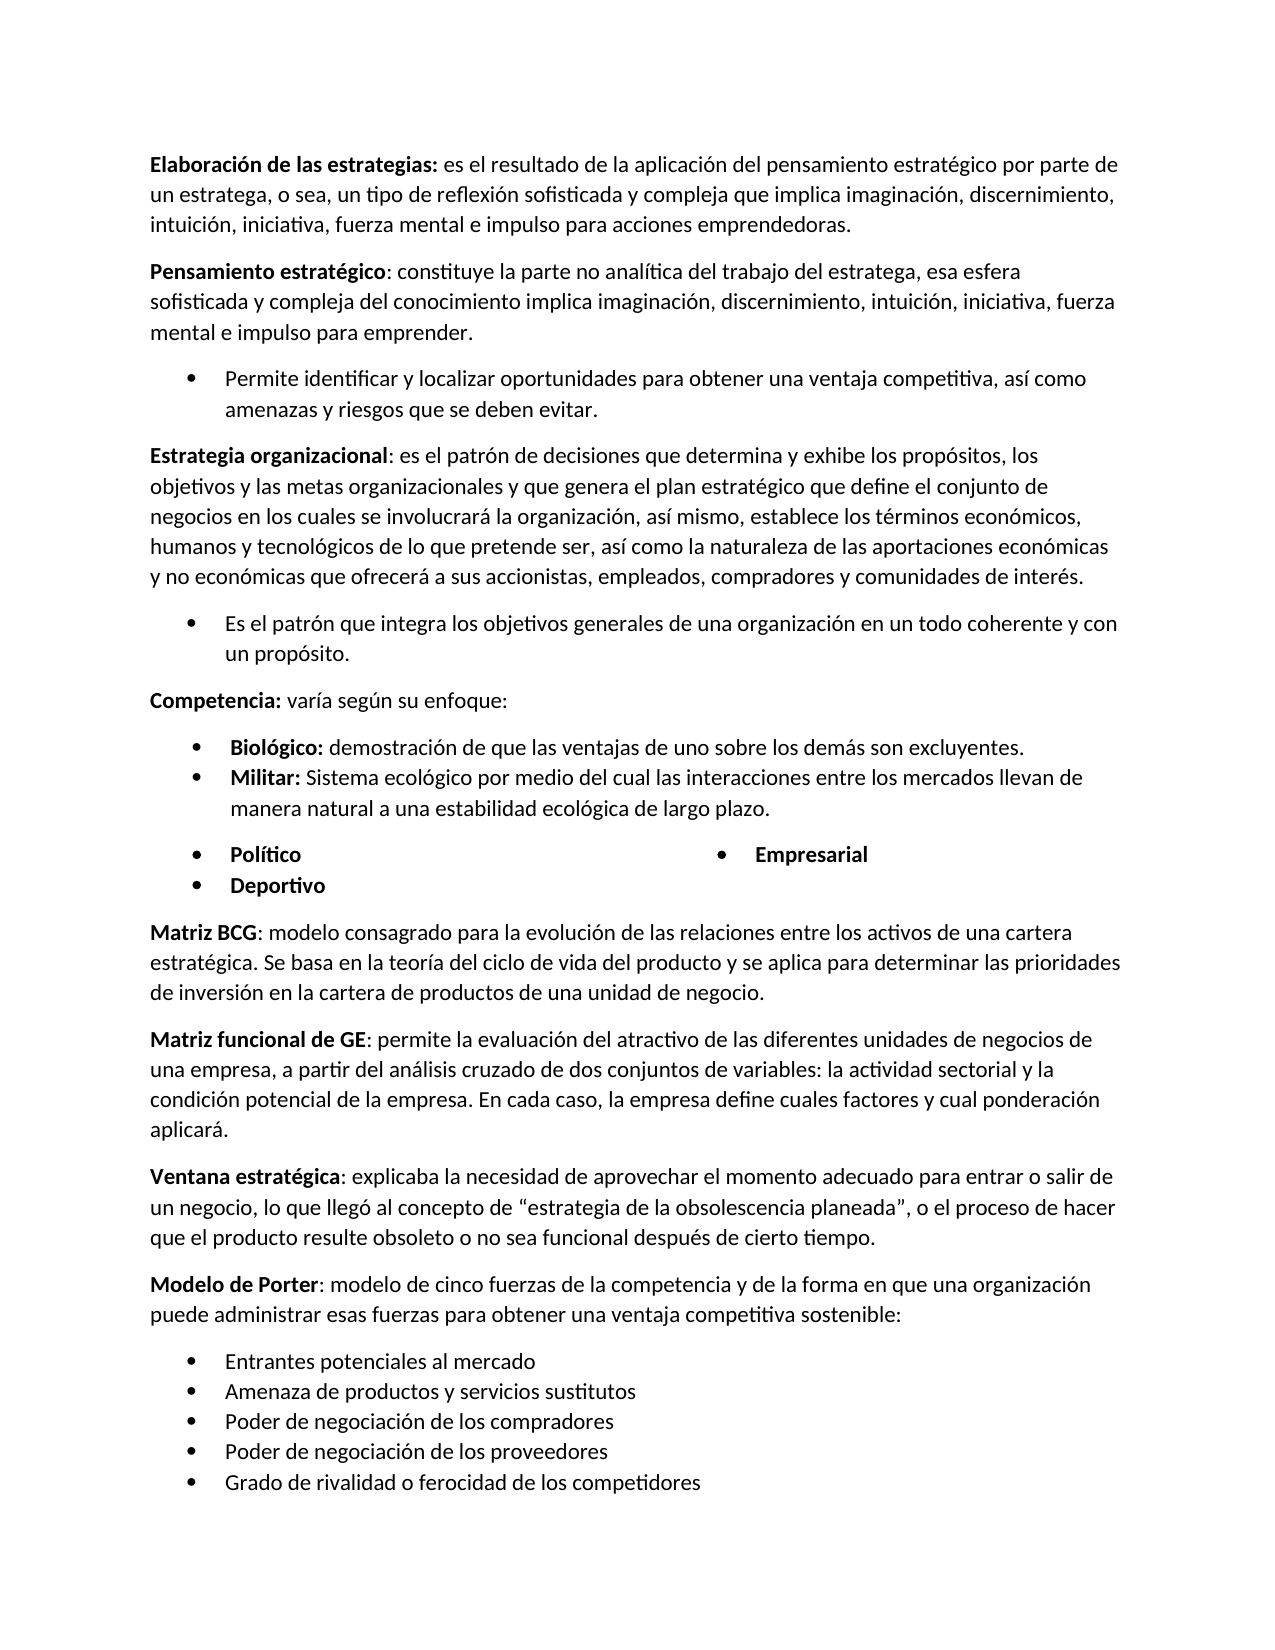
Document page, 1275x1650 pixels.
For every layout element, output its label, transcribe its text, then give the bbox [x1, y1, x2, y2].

list Político [193, 841, 600, 869]
text Matriz funcional de GE: permite la evaluación del atractivo de las diferentes unidades de negocios de una empresa, a partir del análisis cruzado de dos conjuntos de variables: la actividad sectorial y la condición potencial de la empresa. En cada caso, la empresa define cuales factores y cual ponderación aplicará. [150, 1025, 1125, 1144]
text Elaboración de las estrategias: es el resultado de la aplicación del pensamiento estratégico por parte de un estratega, o sea, un tipo de reflexión sofisticada y compleja que implica imaginación, discernimiento, intuición, iniciativa, fuerza mental e impulso para acciones emprendedoras. [150, 150, 1125, 238]
list Biológico: demostración de que las ventajas de uno sobre los demás son excluyentes. [193, 733, 1125, 761]
text Competencia: varía según su enfoque: [150, 686, 1125, 714]
list Amenaza de productos y servicios sustitutos [187, 1377, 1125, 1405]
list Permite identificar y localizar oportunidades para obtener una ventaja competitiva, así como amenazas y riesgos que se deben evitar. [187, 364, 1125, 423]
list Es el patrón que integra los objetivos generales de una organización en un todo coherente y con un propósito. [187, 609, 1125, 668]
text Ventana estratégica: explicaba la necesidad de aprovechar el momento adecuado para entrar o salir de un negocio, lo que llegó al concepto de “estrategia de la obsolescencia planeada”, o el proceso de hacer que el producto resulte obsoleto o no sea funcional después de cierto tiempo. [150, 1162, 1125, 1251]
list Poder de negociación de los compradores [187, 1407, 1125, 1435]
list Grado de rivalidad o ferocidad de los competidores [187, 1468, 1125, 1496]
list Empresarial [718, 841, 1125, 869]
list Deportivo [193, 871, 600, 899]
text Pensamiento estratégico: constituye la parte no analítica del trabajo del estratega, esa esfera sofisticada y compleja del conocimiento implica imaginación, discernimiento, intuición, iniciativa, fuerza mental e impulso para emprender. [150, 257, 1125, 346]
list Militar: Sistema ecológico por medio del cual las interacciones entre los mercados llevan de manera natural a una estabilidad ecológica de largo plazo. [193, 763, 1125, 822]
text Matriz BCG: modelo consagrado para la evolución de las relaciones entre los activos de una cartera estratégica. Se basa en la teoría del ciclo de vida del producto y se aplica para determinar las prioridades de inversión en la cartera de productos de una unidad de negocio. [150, 918, 1125, 1006]
text Modelo de Porter: modelo de cinco fuerzas de la competencia y de la forma en que una organización puede administrar esas fuerzas para obtener una ventaja competitiva sostenible: [150, 1270, 1125, 1328]
text Estrategia organizacional: es el patrón de decisiones que determina y exhibe los propósitos, los objetivos y las metas organizacionales y que genera el plan estratégico que define el conjunto de negocios en los cuales se involucrará la organización, así mismo, establece los términos económicos, humanos y tecnológicos de lo que pretende ser, así como la naturaleza de las aportaciones económicas y no económicas que ofrecerá a sus accionistas, empleados, compradores y comunidades de interés. [150, 442, 1125, 591]
list Entrantes potenciales al mercado [187, 1347, 1125, 1375]
list Poder de negociación de los proveedores [187, 1437, 1125, 1466]
